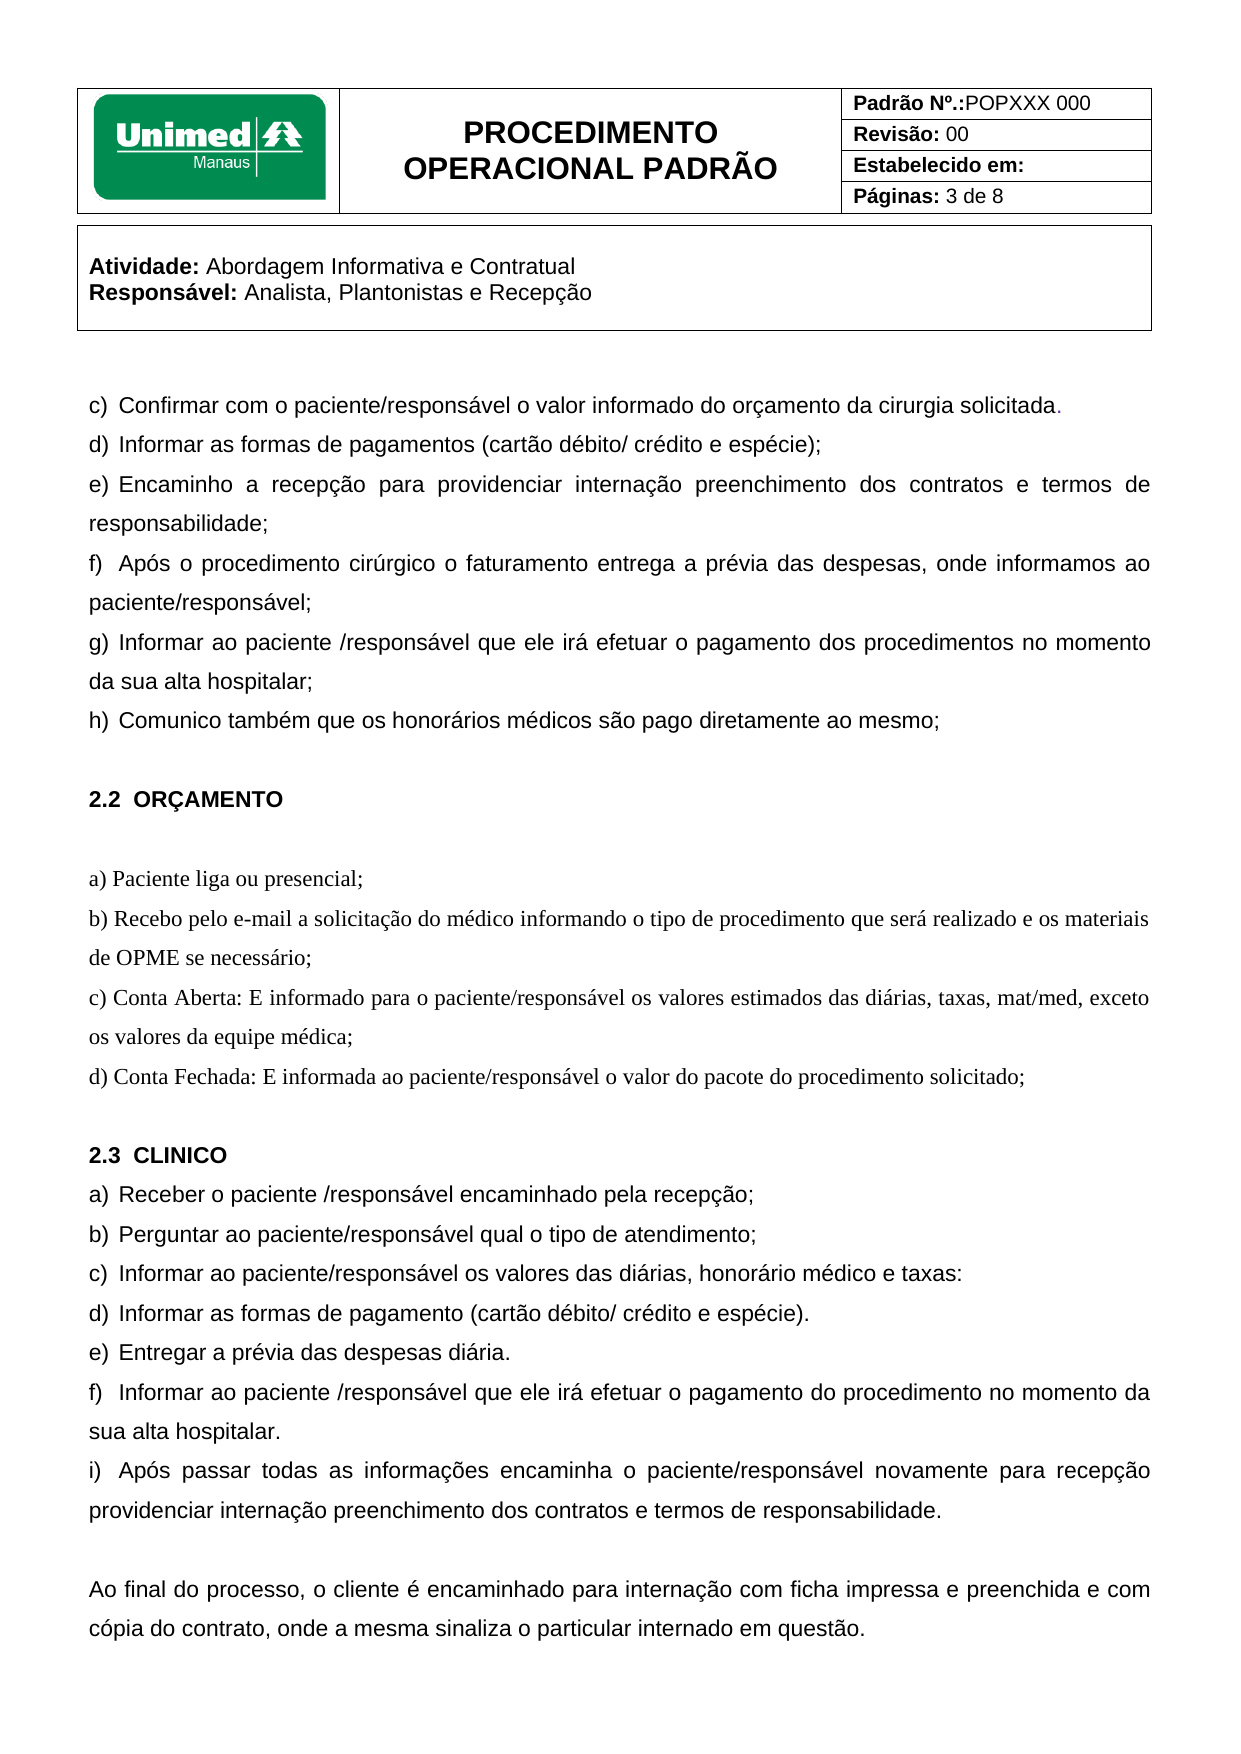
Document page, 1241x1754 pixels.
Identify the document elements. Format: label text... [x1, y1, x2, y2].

list Informar ao paciente/responsável os valores das diárias, honorário médico e taxas: [89, 1260, 1152, 1286]
list a) Paciente liga ou presencial; [89, 865, 1152, 892]
list b) Recebo pelo e-mail a solicitação do médico informando o tipo de procedimento que será realizado e os materiais de OPME se necessário; [89, 905, 1152, 971]
list Após passar todas as informações encaminha o paciente/responsável novamente para recepção providenciar internação preenchimento dos contratos e termos de responsabilidade. [89, 1457, 1152, 1523]
list Informar as formas de pagamentos (cartão débito/ crédito e espécie); [89, 431, 1152, 457]
list Perguntar ao paciente/responsável qual o tipo de atendimento; [89, 1221, 1152, 1247]
list d) Conta Fechada: E informada ao paciente/responsável o valor do pacote do procedimento solicitado; [89, 1063, 1152, 1089]
picture [91, 91, 328, 204]
list Entregar a prévia das despesas diária. [89, 1339, 1152, 1365]
list CLINICO [89, 1142, 1152, 1168]
list Comunico também que os honorários médicos são pago diretamente ao mesmo; [89, 707, 1152, 734]
list Receber o paciente /responsável encaminhado pela recepção; [89, 1181, 1152, 1207]
list Confirmar com o paciente/responsável o valor informado do orçamento da cirurgia solicitada. [89, 392, 1152, 418]
list c) Conta Aberta: E informado para o paciente/responsável os valores estimados das diárias, taxas, mat/med, exceto os valores da equipe médica; [89, 984, 1152, 1049]
list Após o procedimento cirúrgico o faturamento entrega a prévia das despesas, onde informamos ao paciente/responsável; [89, 549, 1152, 615]
list Encaminho a recepção para providenciar internação preenchimento dos contratos e termos de responsabilidade; [89, 471, 1152, 536]
list ORÇAMENTO [89, 786, 1152, 813]
text Ao final do processo, o cliente é encaminhado para internação com ficha impressa e preenchida e com cópia do contrato, onde a mesma sinaliza o particular internado em questão. [89, 1576, 1152, 1642]
list Informar as formas de pagamento (cartão débito/ crédito e espécie). [89, 1299, 1152, 1326]
list Informar ao paciente /responsável que ele irá efetuar o pagamento do procedimento no momento da sua alta hospitalar. [89, 1378, 1152, 1444]
list Informar ao paciente /responsável que ele irá efetuar o pagamento dos procedimentos no momento da sua alta hospitalar; [89, 628, 1152, 694]
